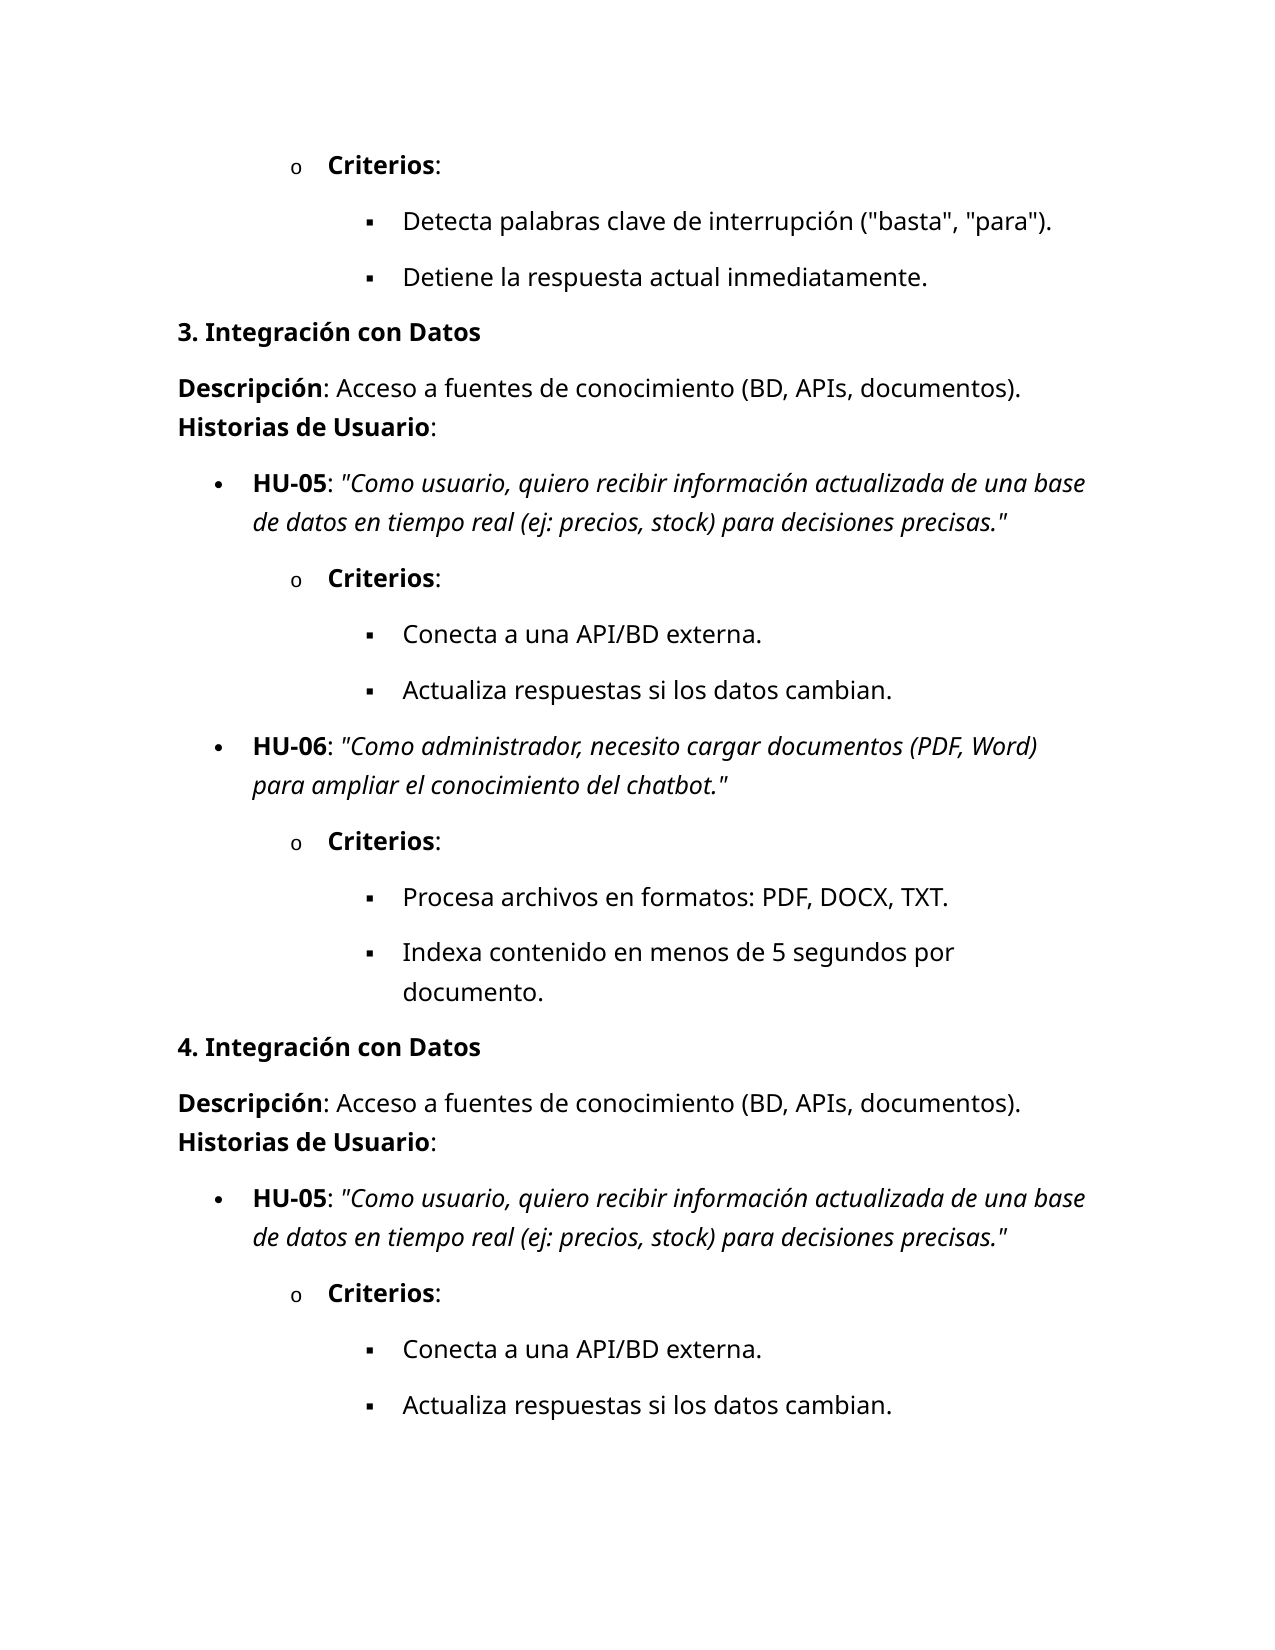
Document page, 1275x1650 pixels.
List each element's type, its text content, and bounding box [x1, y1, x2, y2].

list Criterios: [290, 561, 1098, 595]
list Procesa archivos en formatos: PDF, DOCX, TXT. [365, 879, 1098, 913]
list Criterios: [290, 148, 1098, 182]
list Criterios: [290, 823, 1098, 857]
list HU-05: "Como usuario, quiero recibir información actualizada de una base de datos en tiempo real (ej: precios, stock) para decisiones precisas." [215, 1181, 1098, 1254]
list Detecta palabras clave de interrupción ("basta", "para"). [365, 203, 1098, 237]
text 4. Integración con Datos [177, 1030, 1098, 1064]
list Conecta a una API/BD externa. [365, 617, 1098, 651]
list HU-05: "Como usuario, quiero recibir información actualizada de una base de datos en tiempo real (ej: precios, stock) para decisiones precisas." [215, 466, 1098, 539]
text Descripción: Acceso a fuentes de conocimiento (BD, APIs, documentos). Historias de Usuario: [177, 371, 1098, 444]
list Conecta a una API/BD externa. [365, 1332, 1098, 1366]
text 3. Integración con Datos [177, 315, 1098, 349]
list Actualiza respuestas si los datos cambian. [365, 1388, 1098, 1422]
list Criterios: [290, 1276, 1098, 1310]
list Indexa contenido en menos de 5 segundos por documento. [365, 935, 1098, 1008]
text Descripción: Acceso a fuentes de conocimiento (BD, APIs, documentos). Historias de Usuario: [177, 1086, 1098, 1159]
list Actualiza respuestas si los datos cambian. [365, 673, 1098, 707]
list HU-06: "Como administrador, necesito cargar documentos (PDF, Word) para ampliar el conocimiento del chatbot." [215, 728, 1098, 802]
list Detiene la respuesta actual inmediatamente. [365, 259, 1098, 293]
